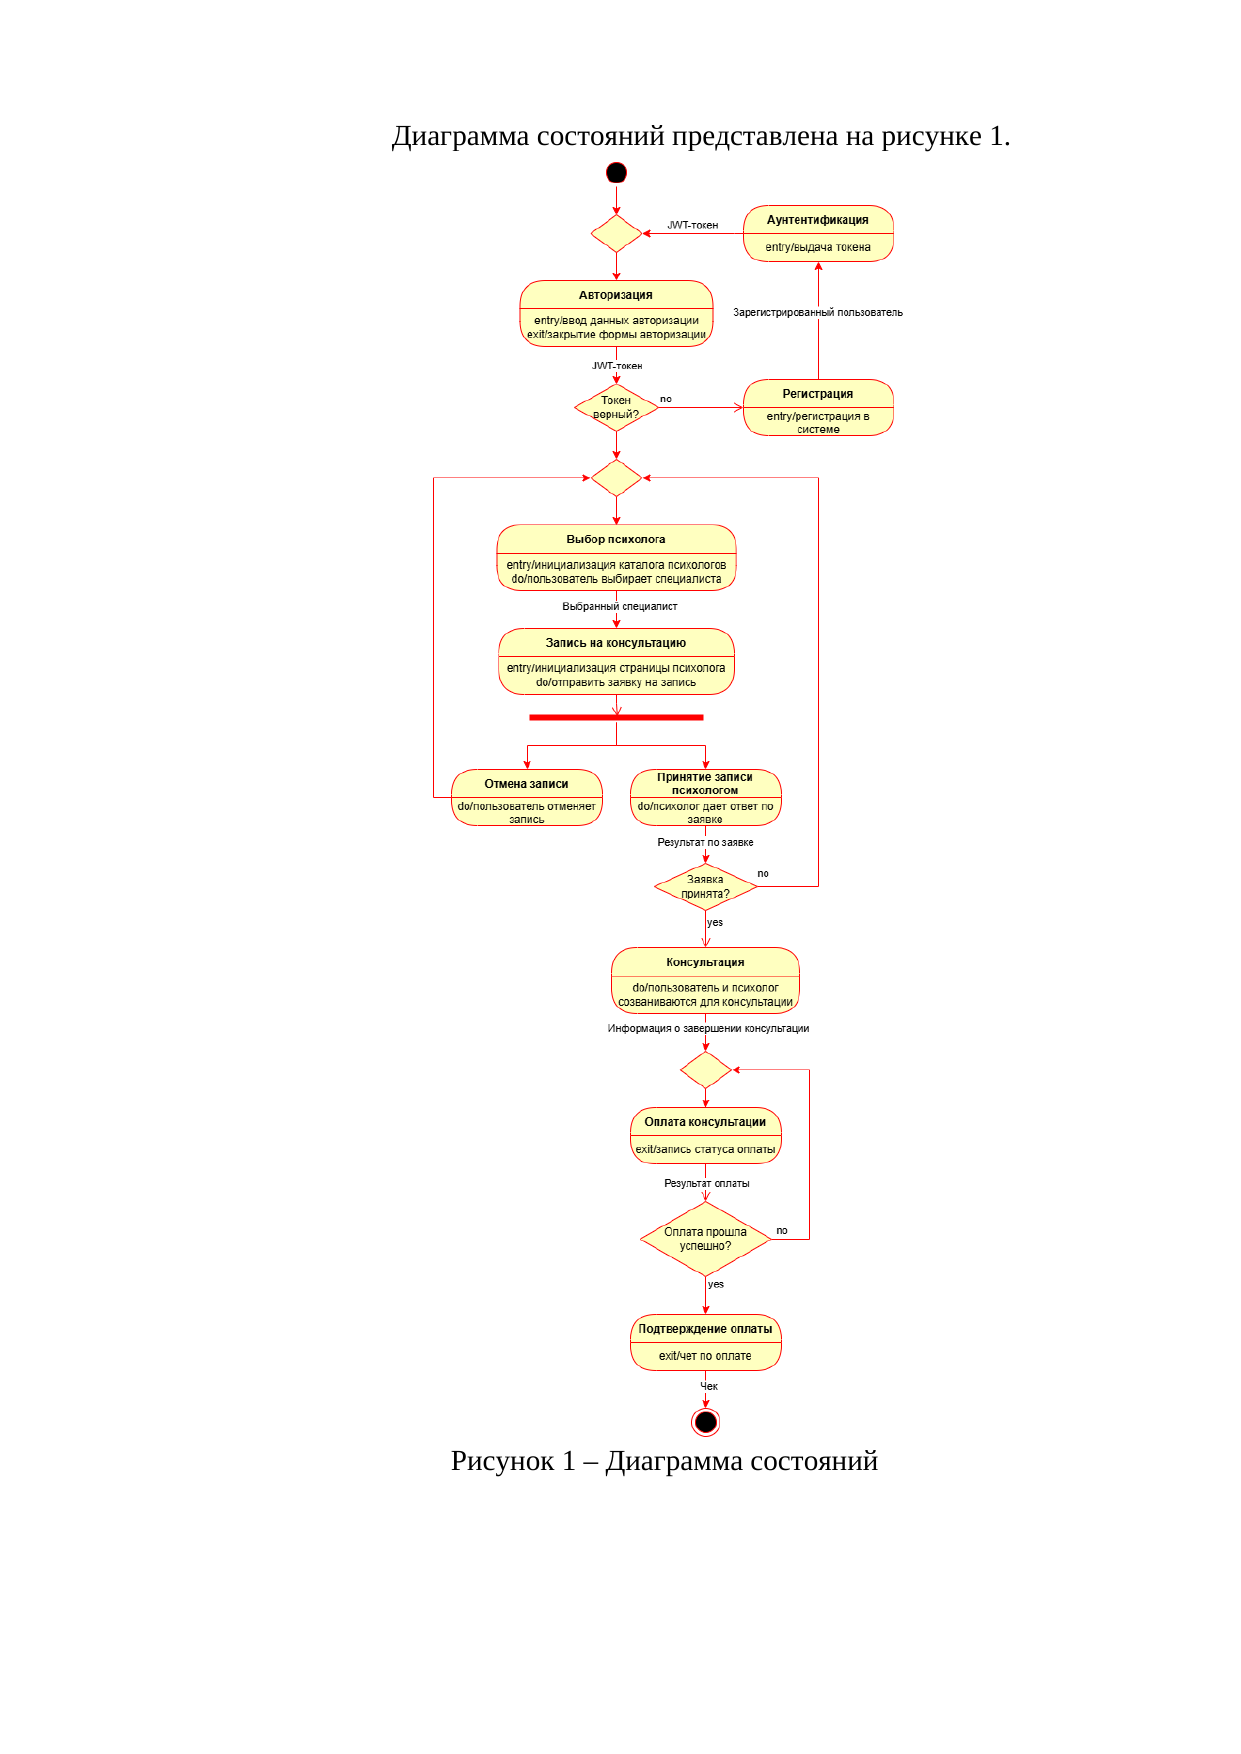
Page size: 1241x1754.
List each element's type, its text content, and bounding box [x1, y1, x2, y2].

text Рисунок 1 – Диаграмма состояний [177, 1443, 1152, 1476]
picture [419, 151, 909, 1443]
